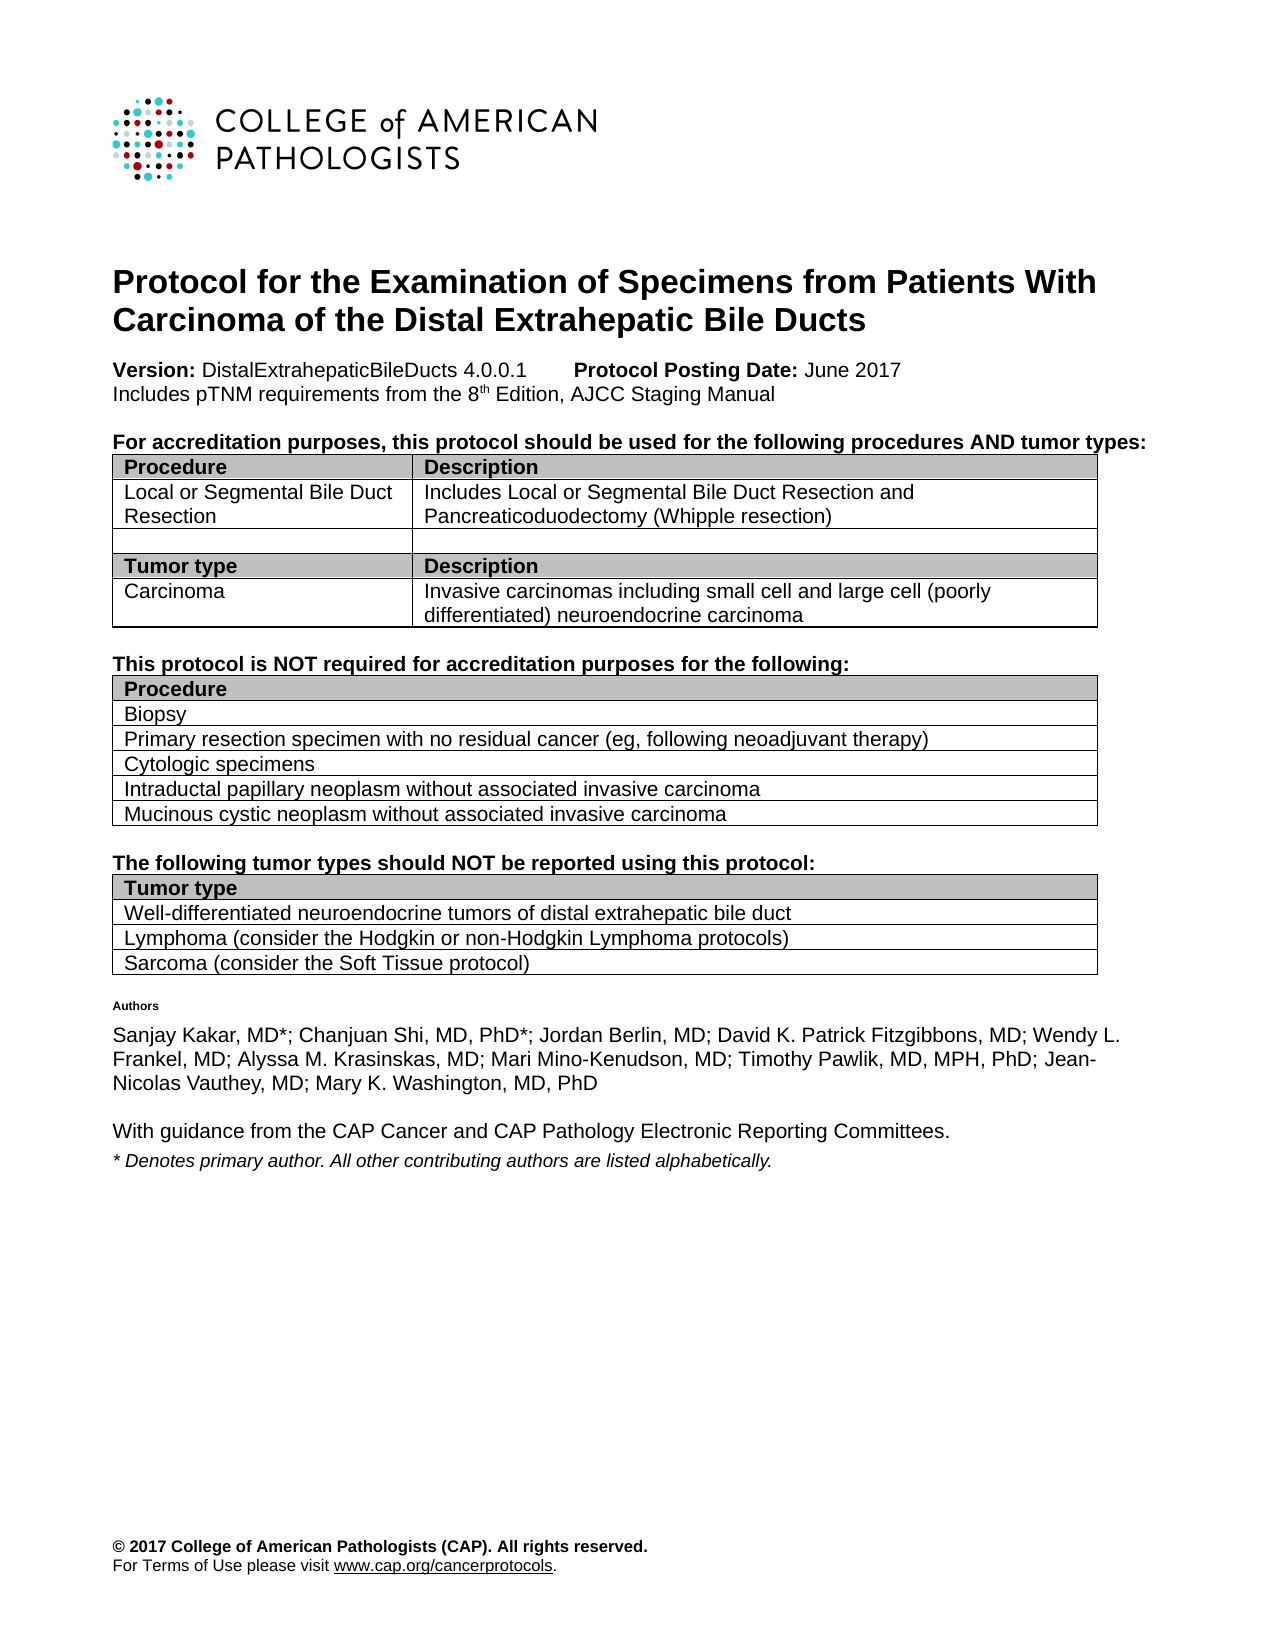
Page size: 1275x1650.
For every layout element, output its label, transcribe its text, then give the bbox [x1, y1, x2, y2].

table_cell [413, 529, 1097, 552]
table_cell Sarcoma (consider the Soft Tissue protocol) [113, 950, 1097, 974]
table_cell Carcinoma [113, 579, 412, 626]
table_cell Mucinous cystic neoplasm without associated invasive carcinoma [113, 801, 1097, 825]
table_cell Well-differentiated neuroendocrine tumors of distal extrahepatic bile duct [113, 900, 1097, 924]
text Protocol for the Examination of Specimens from Patients With Carcinoma of the Distal Extrahepatic Bile Ducts [112, 262, 1162, 339]
table_cell Biopsy [113, 701, 1097, 725]
table_header Version: DistalExtrahepaticBileDucts 4.0.0.1 [101, 358, 562, 382]
picture [112, 97, 596, 181]
text For accreditation purposes, this protocol should be used for the following procedures AND tumor types: [112, 429, 1162, 453]
table_cell Cytologic specimens [113, 751, 1097, 775]
table_header Description [413, 455, 1097, 478]
text With guidance from the CAP Cancer and CAP Pathology Electronic Reporting Committees. [112, 1119, 1162, 1143]
table_cell [113, 529, 412, 552]
table_header Procedure [113, 676, 1097, 700]
table_cell Primary resection specimen with no residual cancer (eg, following neoadjuvant therapy) [113, 726, 1097, 750]
table_cell Intraductal papillary neoplasm without associated invasive carcinoma [113, 776, 1097, 800]
table_cell Tumor type [113, 554, 412, 577]
text This protocol is NOT required for accreditation purposes for the following: [112, 651, 1162, 675]
table_header Procedure [113, 455, 412, 478]
text Sanjay Kakar, MD*; Chanjuan Shi, MD, PhD*; Jordan Berlin, MD; David K. Patrick Fitzgibbons, MD; Wendy L. Frankel, MD; Alyssa M. Krasinskas, MD; Mari Mino-Kenudson, MD; Timothy Pawlik, MD, MPH, PhD; Jean-Nicolas Vauthey, MD; Mary K. Washington, MD, PhD [112, 1023, 1162, 1095]
subtitle Authors [112, 999, 1162, 1023]
table_cell Local or Segmental Bile Duct Resection [113, 480, 412, 527]
table_cell Invasive carcinomas including small cell and large cell (poorly differentiated) neuroendocrine carcinoma [413, 579, 1097, 626]
table_header Protocol Posting Date: June 2017 [563, 358, 984, 382]
table_cell Description [413, 554, 1097, 577]
text The following tumor types should NOT be reported using this protocol: [112, 850, 1162, 874]
table_header Tumor type [113, 875, 1097, 899]
table_cell Lymphoma (consider the Hodgkin or non-Hodgkin Lymphoma protocols) [113, 925, 1097, 949]
text * Denotes primary author. All other contributing authors are listed alphabetically. [112, 1149, 1162, 1171]
table_cell Includes Local or Segmental Bile Duct Resection and Pancreaticoduodectomy (Whipple resection) [413, 480, 1097, 527]
table_cell Includes pTNM requirements from the 8th Edition, AJCC Staging Manual [101, 382, 900, 406]
